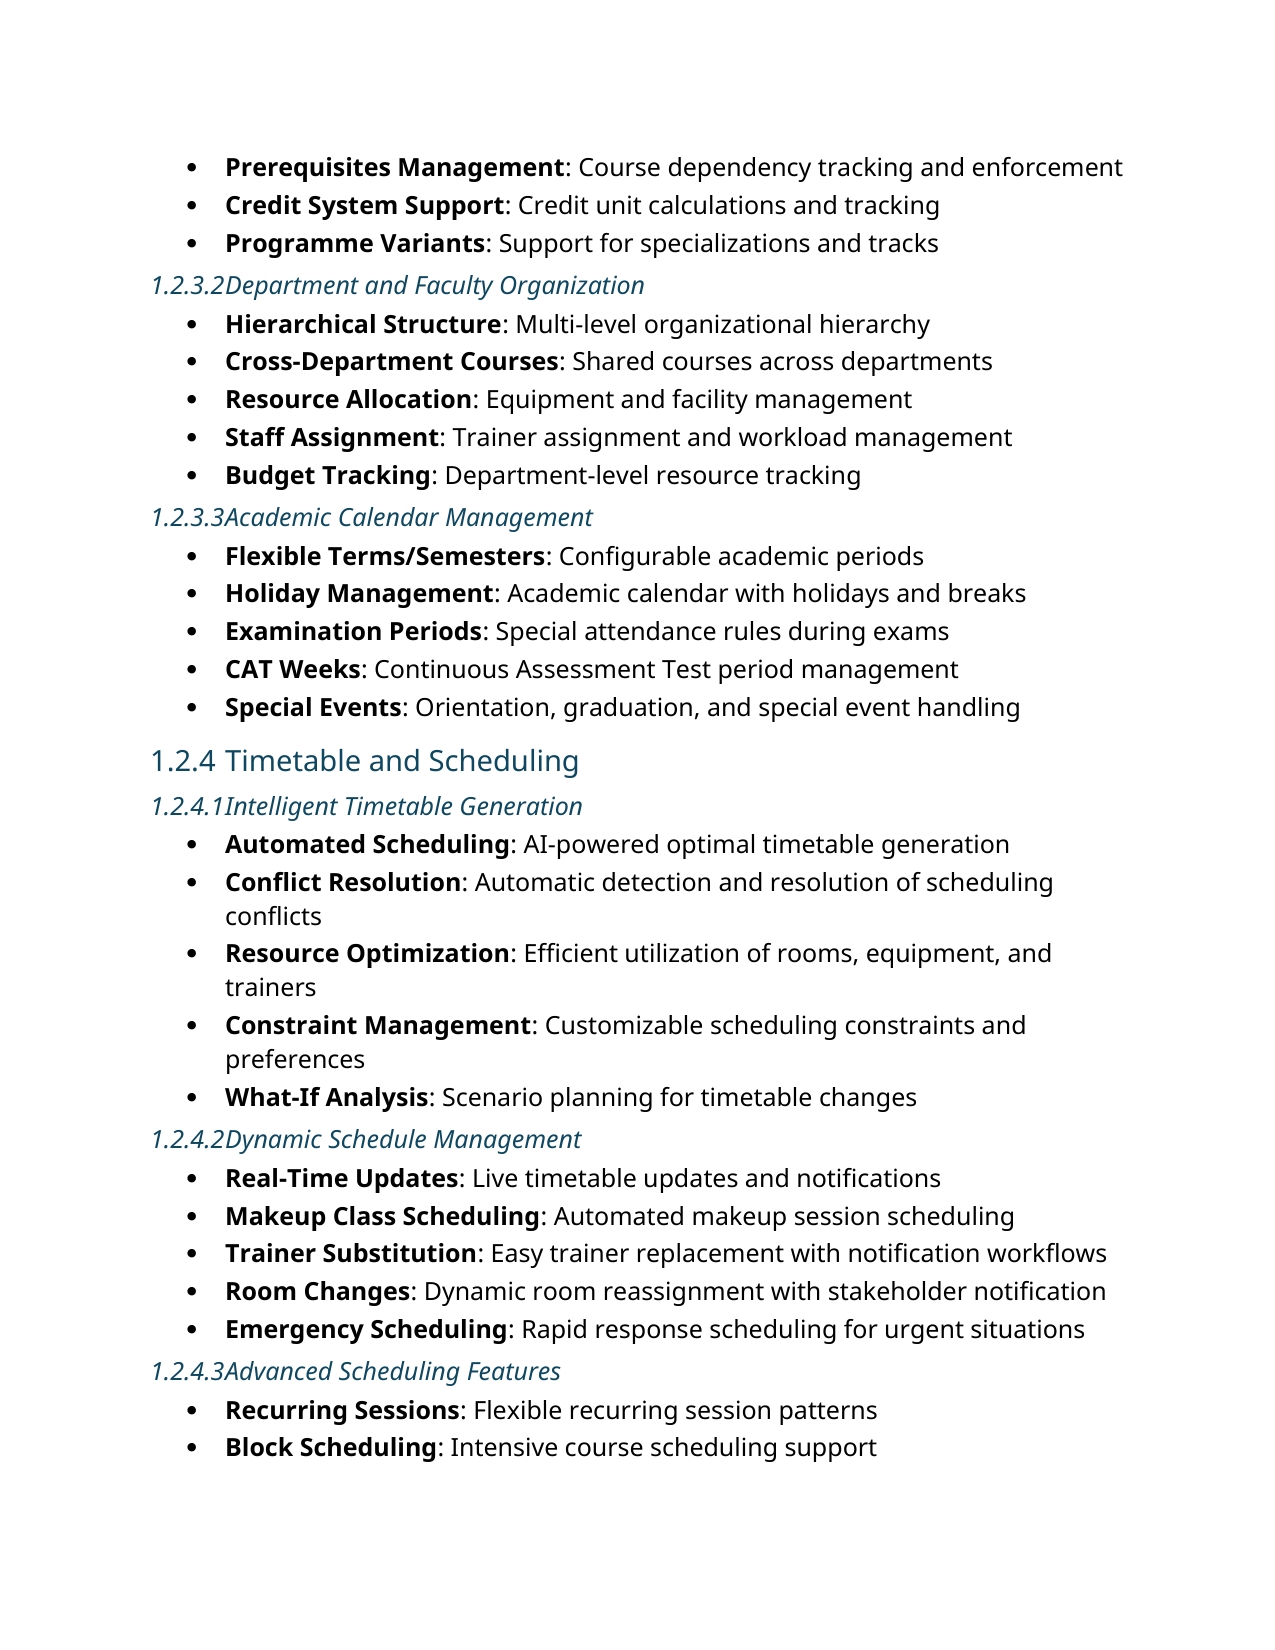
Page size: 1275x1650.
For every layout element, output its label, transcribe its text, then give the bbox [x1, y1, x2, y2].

list Makeup Class Scheduling: Automated makeup session scheduling [187, 1198, 1125, 1232]
subtitle 1.2.4 Timetable and Scheduling [150, 740, 1125, 780]
list Flexible Terms/Semesters: Configurable academic periods [187, 538, 1125, 572]
list Cross-Department Courses: Shared courses across departments [187, 344, 1125, 378]
list Room Changes: Dynamic room reassignment with stakeholder notification [187, 1274, 1125, 1308]
subtitle 1.2.3.2 Department and Faculty Organization [150, 268, 1125, 302]
list Credit System Support: Credit unit calculations and tracking [187, 188, 1125, 222]
list Constraint Management: Customizable scheduling constraints and preferences [187, 1008, 1125, 1076]
list Examination Periods: Special attendance rules during exams [187, 614, 1125, 648]
list Conflict Resolution: Automatic detection and resolution of scheduling conflicts [187, 864, 1125, 932]
subtitle 1.2.3.3 Academic Calendar Management [150, 500, 1125, 534]
list Emergency Scheduling: Rapid response scheduling for urgent situations [187, 1312, 1125, 1346]
list Trainer Substitution: Easy trainer replacement with notification workflows [187, 1236, 1125, 1270]
list Hierarchical Structure: Multi-level organizational hierarchy [187, 306, 1125, 340]
list Special Events: Orientation, graduation, and special event handling [187, 689, 1125, 723]
list CAT Weeks: Continuous Assessment Test period management [187, 652, 1125, 686]
list Holiday Management: Academic calendar with holidays and breaks [187, 576, 1125, 610]
list Resource Optimization: Efficient utilization of rooms, equipment, and trainers [187, 936, 1125, 1004]
list Staff Assignment: Trainer assignment and workload management [187, 420, 1125, 454]
list Prerequisites Management: Course dependency tracking and enforcement [187, 150, 1125, 184]
list Real-Time Updates: Live timetable updates and notifications [187, 1160, 1125, 1194]
list Programme Variants: Support for specializations and tracks [187, 226, 1125, 260]
list Automated Scheduling: AI-powered optimal timetable generation [187, 826, 1125, 860]
subtitle 1.2.4.2 Dynamic Schedule Management [150, 1122, 1125, 1156]
list Recurring Sessions: Flexible recurring session patterns [187, 1392, 1125, 1426]
subtitle 1.2.4.1 Intelligent Timetable Generation [150, 788, 1125, 822]
subtitle 1.2.4.3 Advanced Scheduling Features [150, 1354, 1125, 1388]
list Budget Tracking: Department-level resource tracking [187, 457, 1125, 492]
list Block Scheduling: Intensive course scheduling support [187, 1430, 1125, 1464]
list Resource Allocation: Equipment and facility management [187, 382, 1125, 416]
list What-If Analysis: Scenario planning for timetable changes [187, 1080, 1125, 1114]
